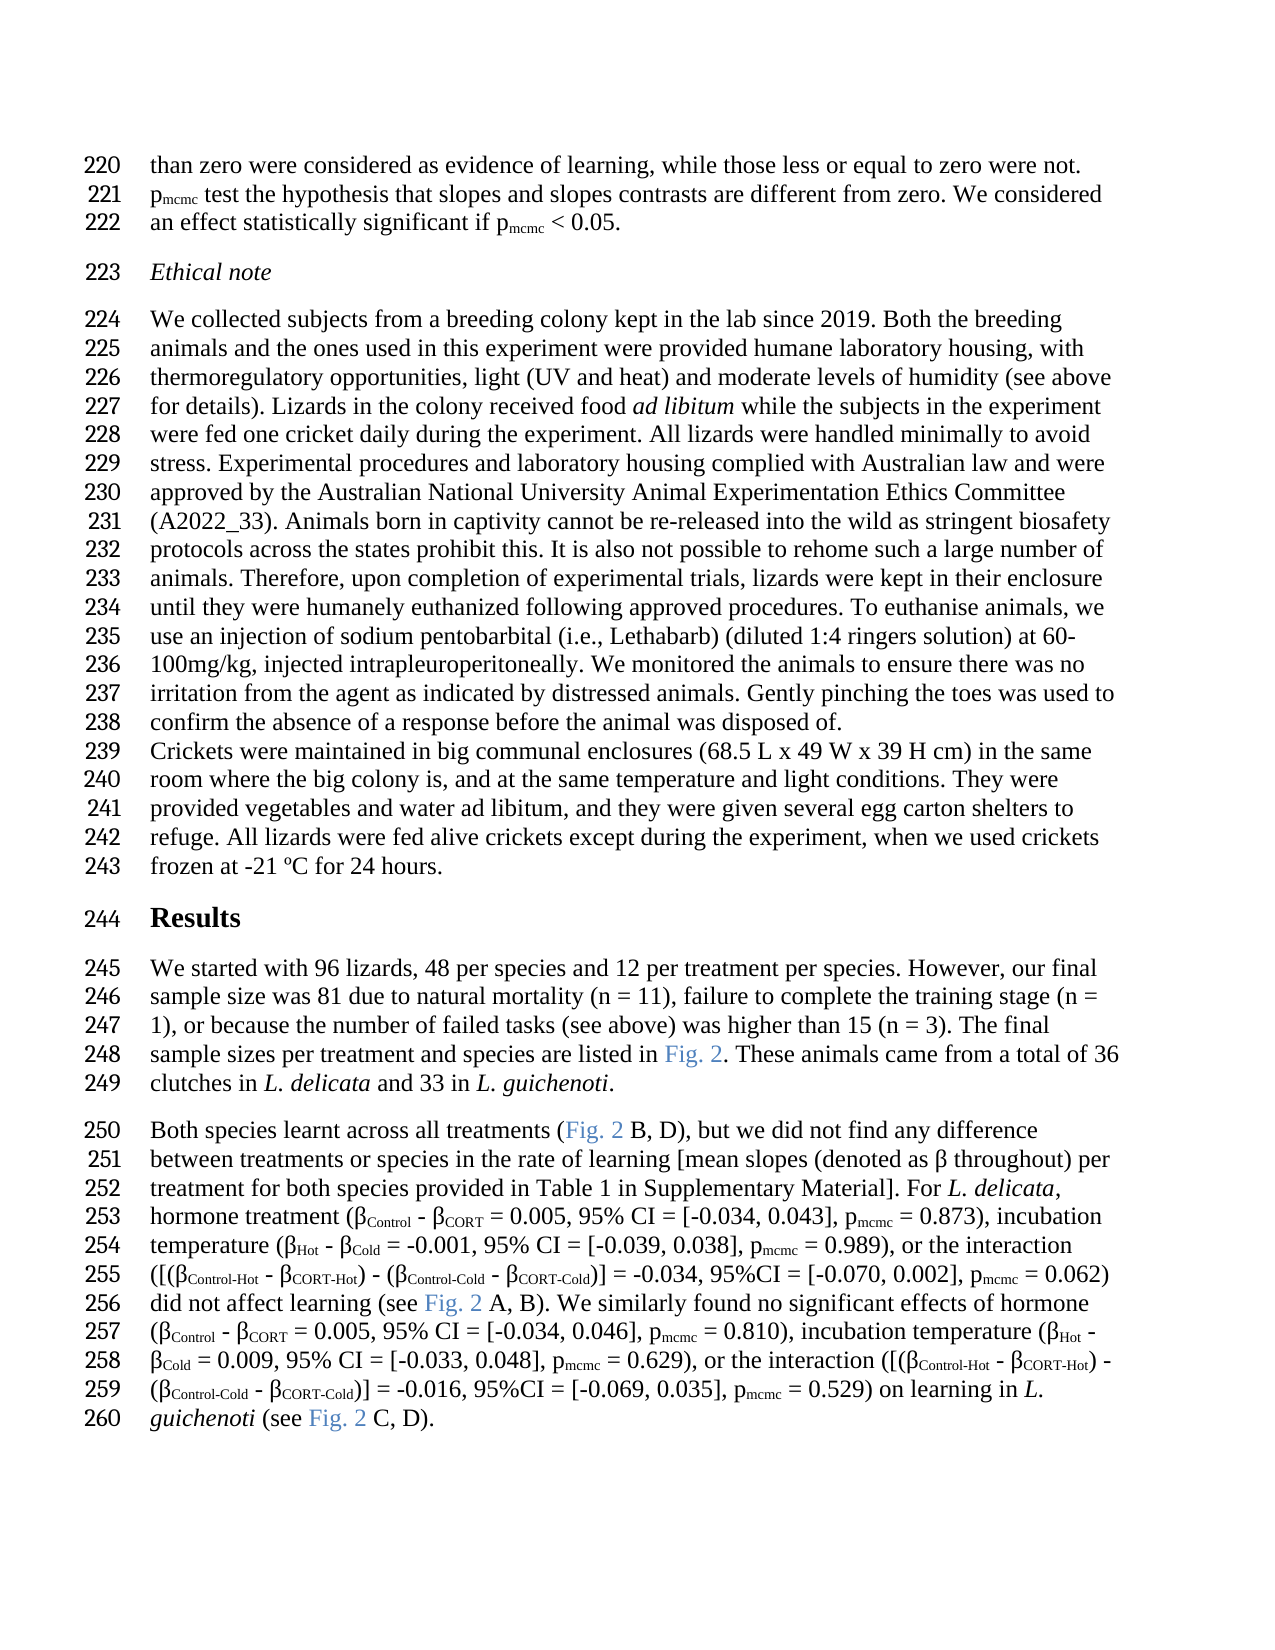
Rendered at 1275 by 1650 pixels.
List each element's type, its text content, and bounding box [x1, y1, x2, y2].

text We collected subjects from a breeding colony kept in the lab since 2019. Both the breeding animals and the ones used in this experiment were provided humane laboratory housing, with thermoregulatory opportunities, light (UV and heat) and moderate levels of humidity (see above for details). Lizards in the colony received food ad libitum while the subjects in the experiment were fed one cricket daily during the experiment. All lizards were handled minimally to avoid stress. Experimental procedures and laboratory housing complied with Australian law and were approved by the Australian National University Animal Experimentation Ethics Committee (A2022_33). Animals born in captivity cannot be re-released into the wild as stringent biosafety protocols across the states prohibit this. It is also not possible to rehome such a large number of animals. Therefore, upon completion of experimental trials, lizards were kept in their enclosure until they were humanely euthanized following approved procedures. To euthanise animals, we use an injection of sodium pentobarbital (i.e., Lethabarb) (diluted 1:4 ringers solution) at 60-100mg/kg, injected intrapleuroperitoneally. We monitored the animals to ensure there was no irritation from the agent as indicated by distressed animals. Gently pinching the toes was used to confirm the absence of a response before the animal was disposed of. Crickets were maintained in big communal enclosures (68.5 L x 49 W x 39 H cm) in the same room where the big colony is, and at the same temperature and light conditions. They were provided vegetables and water ad libitum, and they were given several egg carton shelters to refuge. All lizards were fed alive crickets except during the experiment, when we used crickets frozen at -21 ºC for 24 hours. [150, 304, 1125, 879]
text We started with 96 lizards, 48 per species and 12 per treatment per species. However, our final sample size was 81 due to natural mortality (n = 11), failure to complete the training stage (n = 1), or because the number of failed tasks (see above) was higher than 15 (n = 3). The final sample sizes per treatment and species are listed in Fig. 2. These animals came from a total of 36 clutches in L. delicata and 33 in L. guichenoti. [150, 953, 1125, 1096]
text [150, 150, 1125, 236]
text Both species learnt across all treatments (Fig. 2 B, D), but we did not find any difference between treatments or species in the rate of learning [mean slopes (denoted as β throughout) per treatment for both species provided in Table 1 in Supplementary Material]. For L. delicata, hormone treatment (βControl - βCORT = 0.005, 95% CI = [-0.034, 0.043], pmcmc = 0.873), incubation temperature (βHot - βCold = -0.001, 95% CI = [-0.039, 0.038], pmcmc = 0.989), or the interaction ([(βControl-Hot - βCORT-Hot) - (βControl-Cold - βCORT-Cold)] = -0.034, 95%CI = [-0.070, 0.002], pmcmc = 0.062) did not affect learning (see Fig. 2 A, B). We similarly found no significant effects of hormone (βControl - βCORT = 0.005, 95% CI = [-0.034, 0.046], pmcmc = 0.810), incubation temperature (βHot - βCold = 0.009, 95% CI = [-0.033, 0.048], pmcmc = 0.629), or the interaction ([(βControl-Hot - βCORT-Hot) - (βControl-Cold - βCORT-Cold)] = -0.016, 95%CI = [-0.069, 0.035], pmcmc = 0.529) on learning in L. guichenoti (see Fig. 2 C, D). [150, 1115, 1125, 1431]
subtitle Ethical note [150, 257, 1125, 286]
subtitle Results [150, 900, 1125, 934]
